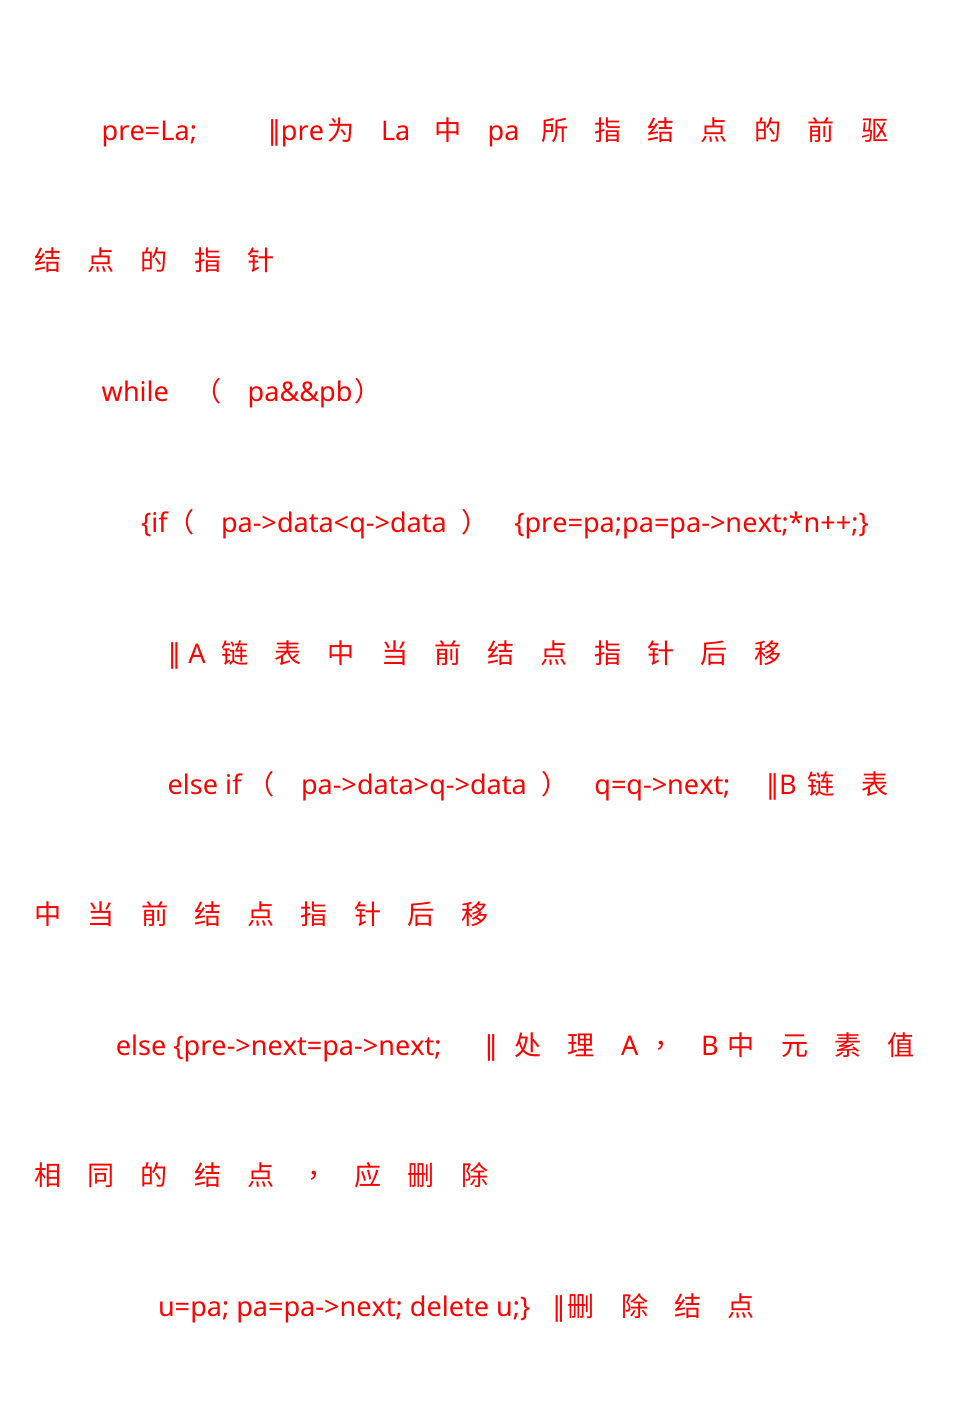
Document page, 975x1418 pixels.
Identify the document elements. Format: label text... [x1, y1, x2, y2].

text else if（pa->data>q->data）q=q->next; ∥B链表中当前结点指针后移 [34, 751, 941, 946]
text else {pre->next=pa->next; ∥处理A，B中元素值相同的结点，应删除 [34, 1012, 941, 1207]
text u=pa; pa=pa->next; delete u;} ∥删除结点 [34, 1273, 941, 1338]
text pre=La; ∥pre为La中pa所指结点的前驱结点的指针 [34, 97, 941, 292]
text while（pa&&pb） [34, 358, 941, 423]
text {if（pa->data<q->data）{pre=pa;pa=pa->next;*n++;} [34, 489, 941, 554]
text ∥ A链表中当前结点指针后移 [34, 620, 941, 685]
